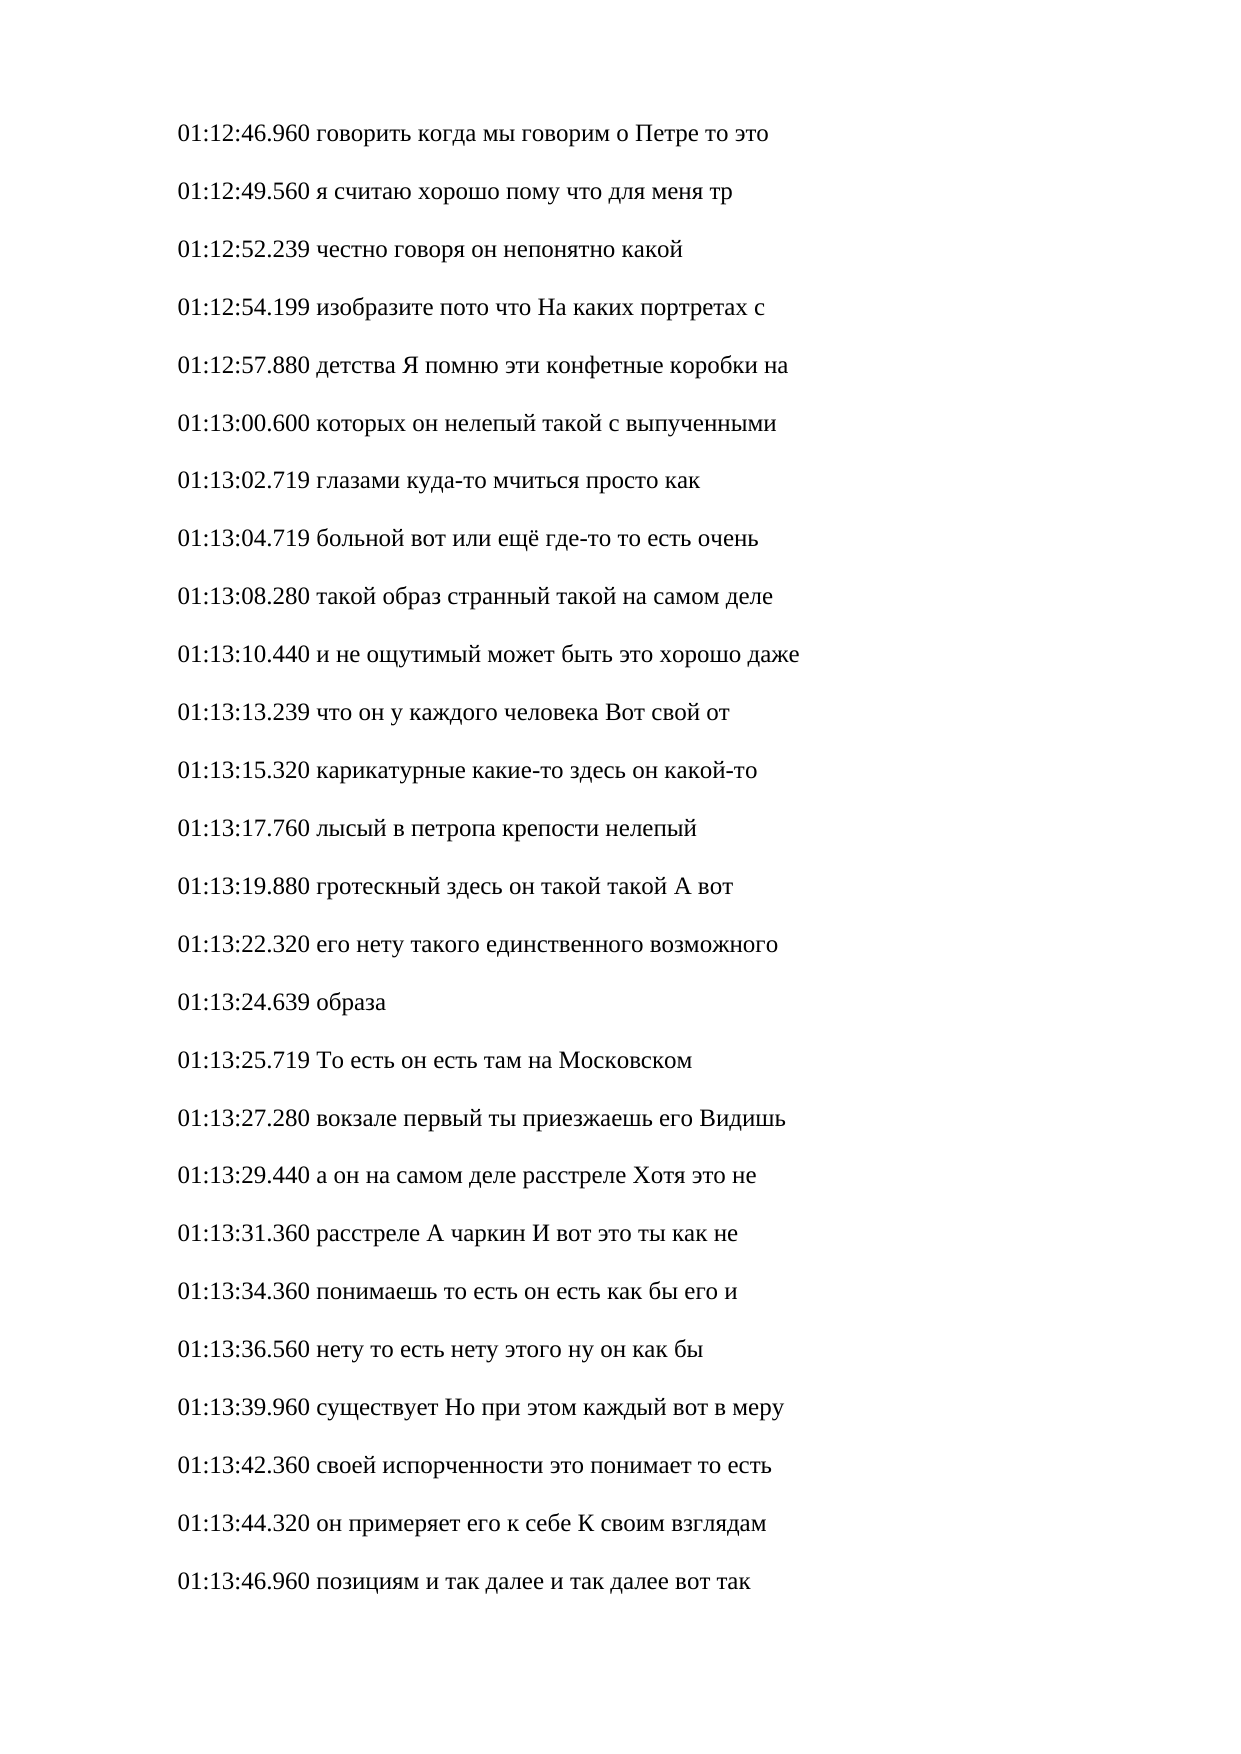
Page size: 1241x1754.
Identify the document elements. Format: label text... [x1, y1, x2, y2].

text 01:13:00.600 которых он нелепый такой с выпученными [177, 408, 1152, 436]
text 01:13:29.440 а он на самом деле расстреле Хотя это не [177, 1161, 1152, 1189]
text 01:13:36.560 нету то есть нету этого ну он как бы [177, 1334, 1152, 1363]
text 01:12:46.960 говорить когда мы говорим о Петре то это [177, 118, 1152, 147]
text 01:13:39.960 существует Но при этом каждый вот в меру [177, 1392, 1152, 1421]
text 01:13:17.760 лысый в петропа крепости нелепый [177, 813, 1152, 842]
text 01:13:13.239 что он у каждого человека Вот свой от [177, 697, 1152, 726]
text 01:13:22.320 его нету такого единственного возможного [177, 929, 1152, 958]
text 01:12:54.199 изобразите пото что На каких портретах с [177, 292, 1152, 321]
text 01:13:10.440 и не ощутимый может быть это хорошо даже [177, 639, 1152, 668]
text 01:13:25.719 То есть он есть там на Московском [177, 1045, 1152, 1073]
text 01:13:31.360 расстреле А чаркин И вот это ты как не [177, 1218, 1152, 1247]
text 01:13:42.360 своей испорченности это понимает то есть [177, 1450, 1152, 1479]
text 01:13:34.360 понимаешь то есть он есть как бы его и [177, 1276, 1152, 1305]
text 01:13:27.280 вокзале первый ты приезжаешь его Видишь [177, 1103, 1152, 1131]
text 01:13:44.320 он примеряет его к себе К своим взглядам [177, 1508, 1152, 1537]
text 01:12:57.880 детства Я помню эти конфетные коробки на [177, 350, 1152, 378]
text 01:13:02.719 глазами куда-то мчиться просто как [177, 466, 1152, 494]
text 01:13:46.960 позициям и так далее и так далее вот так [177, 1566, 1152, 1595]
text 01:13:04.719 больной вот или ещё где-то то есть очень [177, 523, 1152, 552]
text 01:13:08.280 такой образ странный такой на самом деле [177, 581, 1152, 610]
text 01:13:19.880 гротескный здесь он такой такой А вот [177, 871, 1152, 900]
text 01:13:24.639 образа [177, 987, 1152, 1016]
text 01:12:52.239 честно говоря он непонятно какой [177, 234, 1152, 263]
text 01:12:49.560 я считаю хорошо пому что для меня тр [177, 176, 1152, 205]
text 01:13:15.320 карикатурные какие-то здесь он какой-то [177, 755, 1152, 784]
